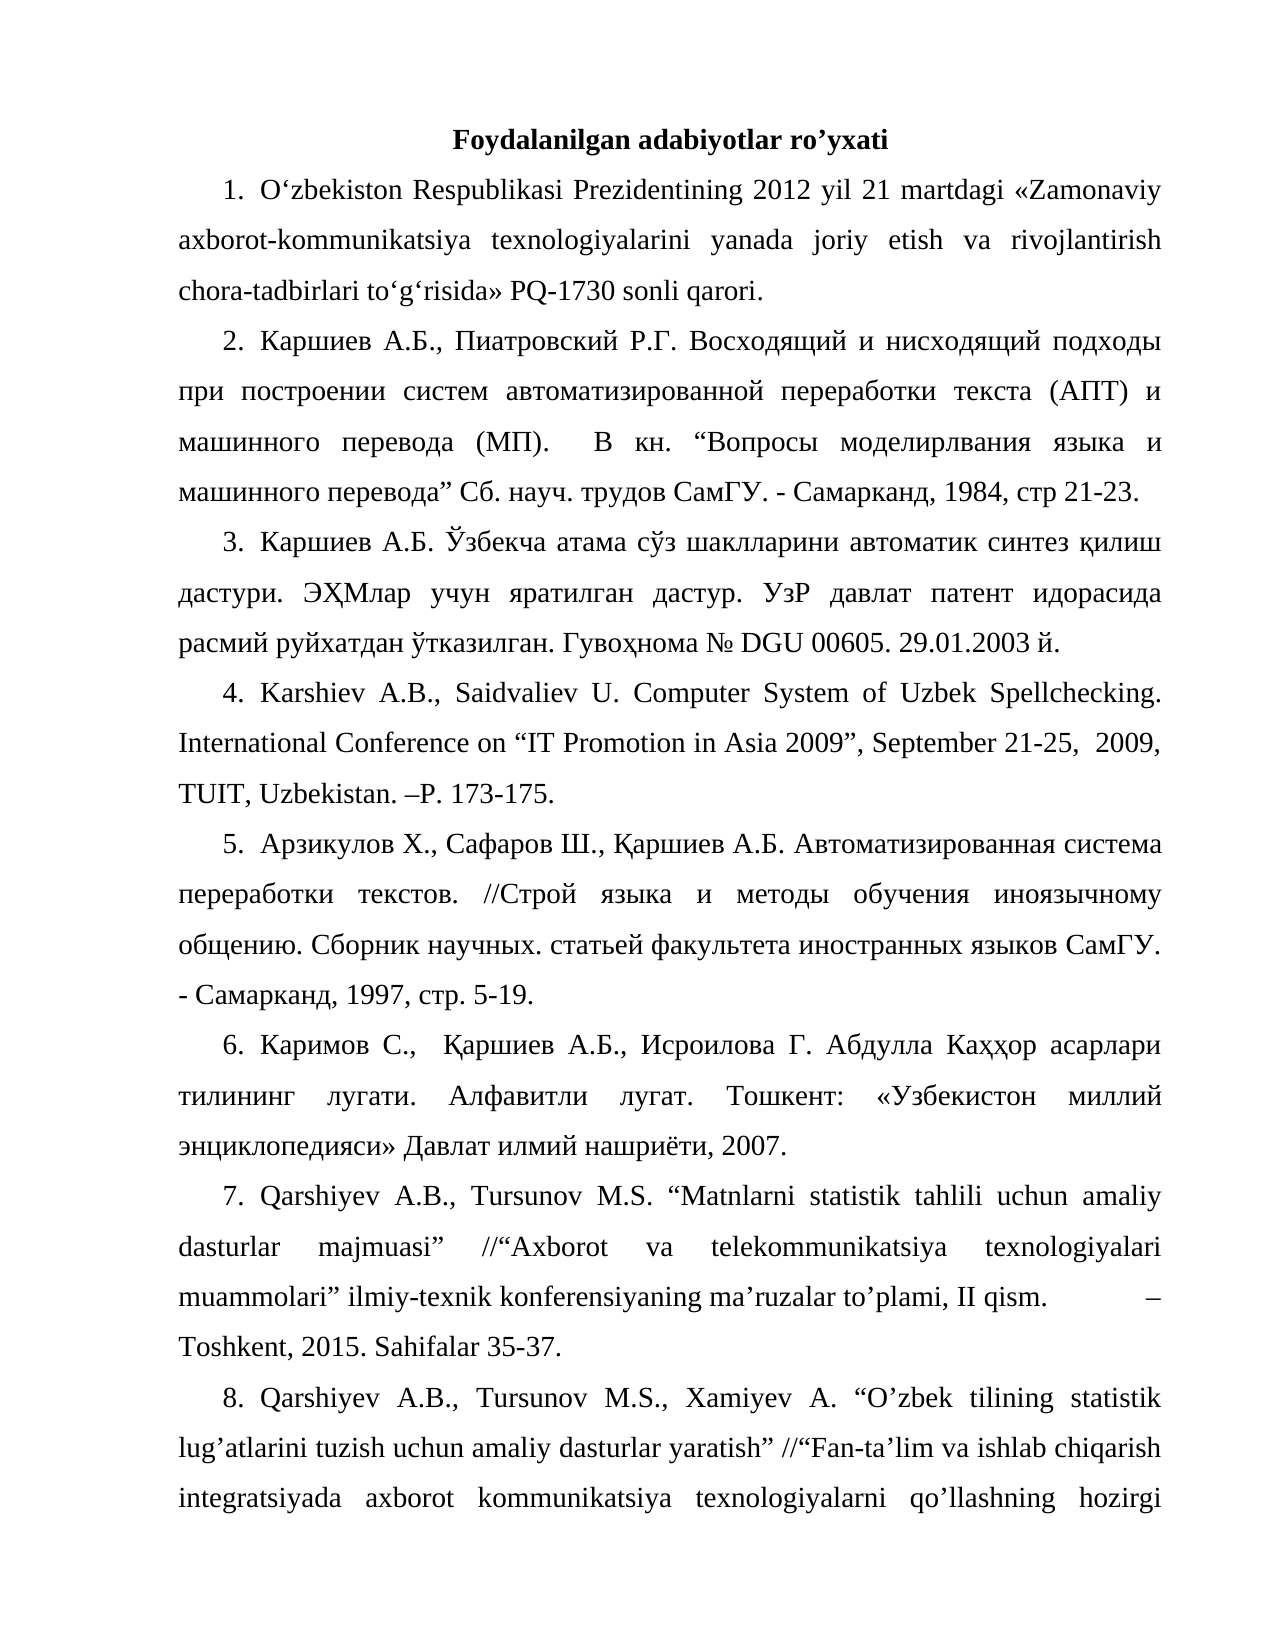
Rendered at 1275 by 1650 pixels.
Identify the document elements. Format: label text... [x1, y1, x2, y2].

list Арзикулов Х., Сафаров Ш., Қаршиев А.Б. Автоматизированная система переработки текстов. //Строй языка и методы обучения иноязычному общению. Сборник научных. статьей факультета иностранных языков СамГУ. - Самарканд, 1997, стр. 5-19. [178, 826, 1162, 1011]
list Каршиев А.Б., Пиатровский Р.Г. Восходящий и нисходящий подходы при построении систем автоматизированной переработки текста (АПТ) и машинного перевода (МП). В кн. “Вопросы моделирлвания языка и машинного перевода” Сб. науч. трудов СамГУ. - Самарканд, 1984, стр 21-23. [178, 323, 1162, 508]
list Karshiev A.B., Computer System of Uzbek Spellchecking. International Conference on “IT Promotion in Asia , September 21-25, 2009, TUIT, Uzbekistan. –P. 173-175. [178, 675, 1162, 809]
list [178, 1380, 1162, 1514]
list O‘zbekiston Respublikasi Prezidentining 2012 yil 21 martdagi «Zamonaviy axborot-kommunikatsiya texnologiyalarini yanada joriy etish va rivojlantirish chora-tadbirlari to‘g‘risida» PQ-1730 sonli qarori. [178, 172, 1162, 306]
text Foydalanilgan adabiyotlar ro’yxati [178, 122, 1162, 155]
list Каршиев А.Б. Ўзбекча атама сўз шаклларини автоматик синтез қилиш дастури. ЭҲМлар учун яратилган дастур. УзР давлат патент идорасида расмий руйхатдан ўтказилган. Гувоҳнома № DGU 00605. 29.01.2003 й. [178, 524, 1162, 658]
list Каримов С., Қаршиев А.Б., Исроилова Г. Абдулла Каҳҳор асарлари тилининг лугати. Алфавитли лугат. Тошкент: «Узбекистон миллий энциклопедияси» Давлат илмий нашриёти, 2007. [178, 1027, 1162, 1162]
list Qarshiyev A.B., Tursunov M.S. “Matnlarni statistik tahlili uchun amaliy dasturlar majmuasi” //“Axborot va telekommunikatsiya texnologiyalari muammolari” ilmiy-texnik konferensiyaning ma’ruzalar to’plami, II qism. –Toshkent, 2015. Sahifalar 35-37. [178, 1178, 1162, 1363]
